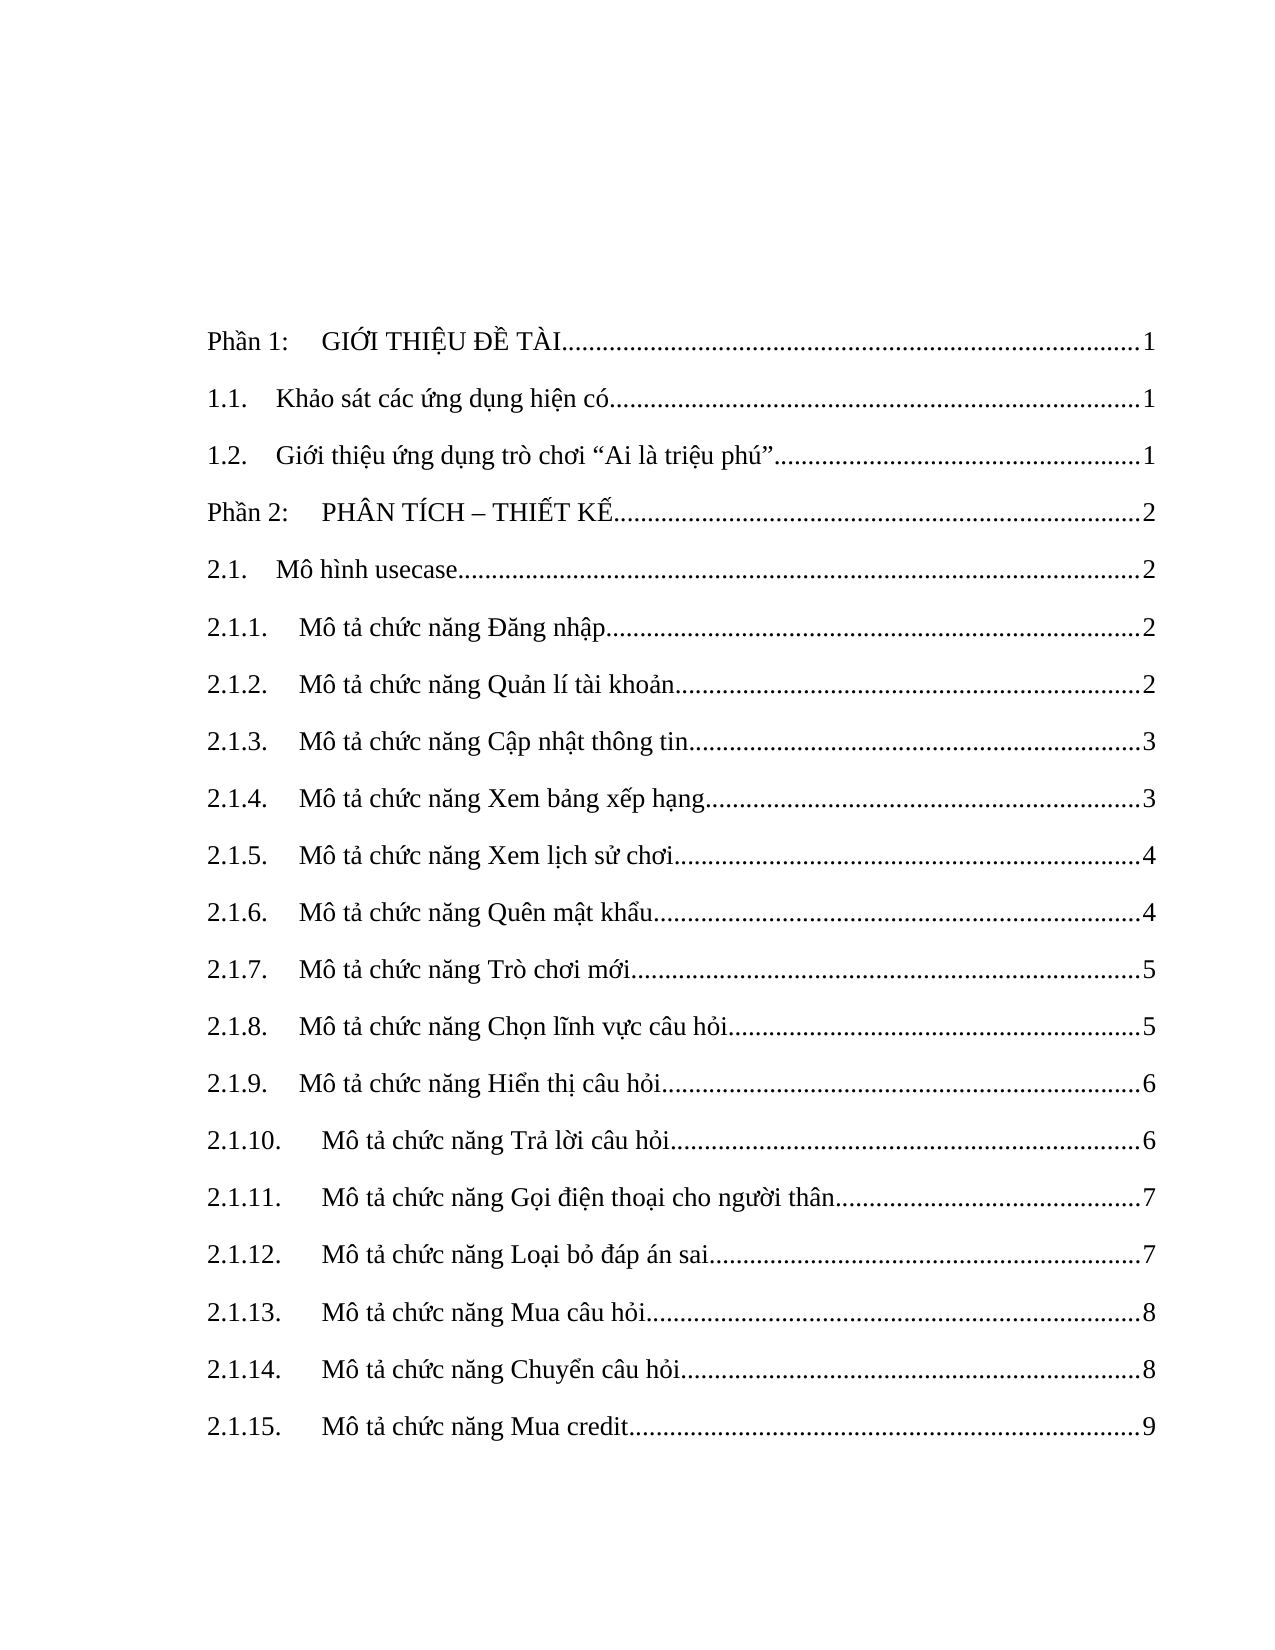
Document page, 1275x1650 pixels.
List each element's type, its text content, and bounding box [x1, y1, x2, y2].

text 2.1.5. Mô tả chức năng Xem lịch sử chơi 4 [207, 839, 1157, 870]
text 2.1.12. Mô tả chức năng Loại bỏ đáp án sai 7 [207, 1238, 1157, 1270]
text Phần 1: GIỚI THIỆU ĐỀ TÀI 1 [207, 325, 1157, 356]
text 2.1.10. Mô tả chức năng Trả lời câu hỏi 6 [207, 1124, 1157, 1156]
text 2.1. Mô hình usecase 2 [207, 553, 1157, 585]
text 2.1.11. Mô tả chức năng Gọi điện thoại cho người thân 7 [207, 1181, 1157, 1213]
text 1.2. Giới thiệu ứng dụng trò chơi “Ai là triệu phú” 1 [207, 439, 1157, 471]
text 2.1.3. Mô tả chức năng Cập nhật thông tin 3 [207, 725, 1157, 756]
text 2.1.13. Mô tả chức năng Mua câu hỏi 8 [207, 1296, 1157, 1327]
text 2.1.9. Mô tả chức năng Hiển thị câu hỏi 6 [207, 1067, 1157, 1098]
text 2.1.2. Mô tả chức năng Quản lí tài khoản 2 [207, 668, 1157, 699]
text 2.1.7. Mô tả chức năng Trò chơi mới 5 [207, 953, 1157, 984]
text 2.1.15. Mô tả chức năng Mua credit 9 [207, 1410, 1157, 1441]
text 2.1.4. Mô tả chức năng Xem bảng xếp hạng 3 [207, 782, 1157, 813]
text 2.1.8. Mô tả chức năng Chọn lĩnh vực câu hỏi 5 [207, 1010, 1157, 1041]
text 2.1.1. Mô tả chức năng Đăng nhập 2 [207, 611, 1157, 642]
text 2.1.14. Mô tả chức năng Chuyển câu hỏi 8 [207, 1353, 1157, 1384]
text 1.1. Khảo sát các ứng dụng hiện có 1 [207, 382, 1157, 413]
text Phần 2: PHÂN TÍCH – THIẾT KẾ 2 [207, 496, 1157, 528]
text 2.1.6. Mô tả chức năng Quên mật khẩu 4 [207, 896, 1157, 927]
